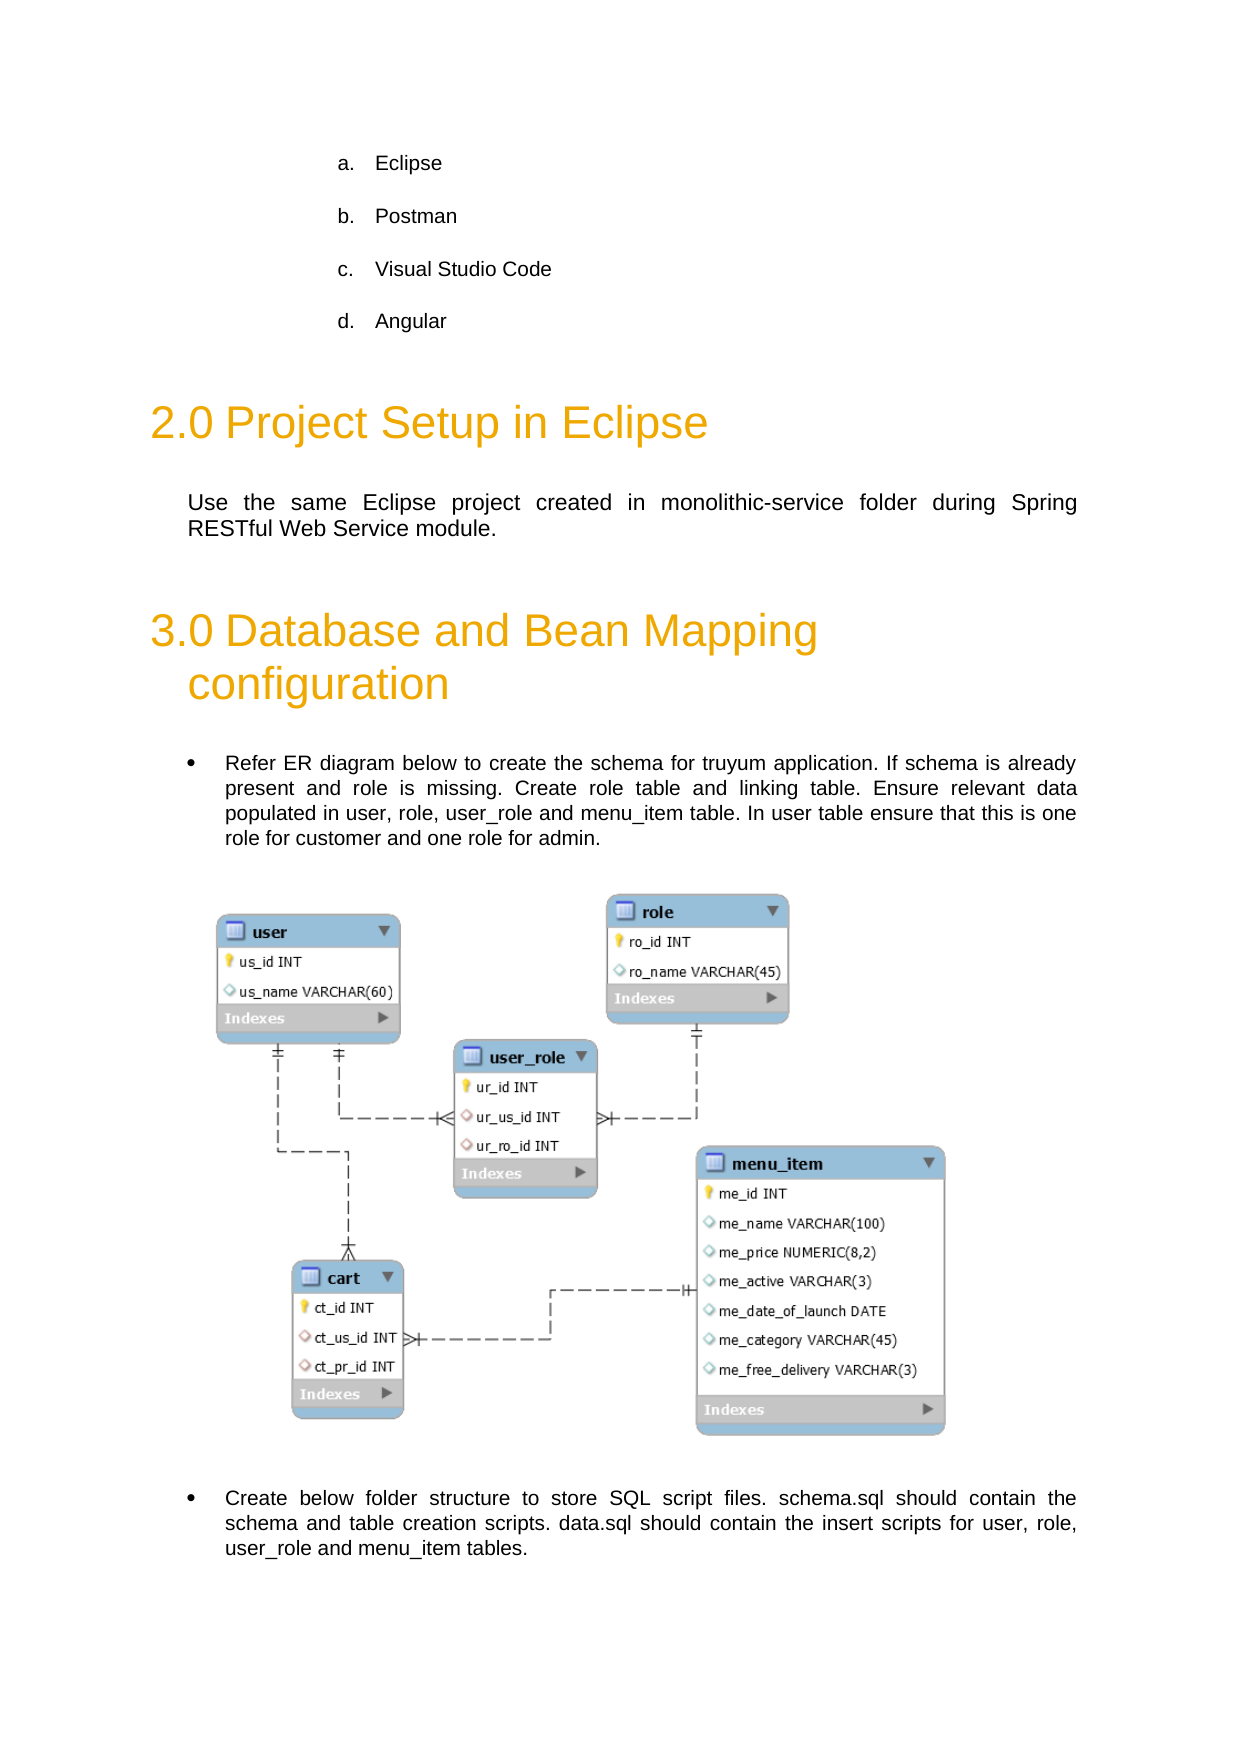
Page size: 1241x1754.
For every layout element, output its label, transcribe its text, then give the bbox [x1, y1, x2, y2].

text Use the same Eclipse project created in monolithic-service folder during Spring RESTful Web Service module. [187, 488, 1078, 541]
list Create below folder structure to store SQL script files. schema.sql should contain the schema and table creation scripts. data.sql should contain the insert scripts for user, role, user_role and menu_item tables. [187, 1484, 1078, 1559]
list Eclipse [337, 150, 1078, 175]
list Angular [337, 308, 1078, 333]
list Visual Studio Code [337, 255, 1078, 280]
list Refer ER diagram below to create the schema for truyum application. If schema is already present and role is missing. Create role table and linking table. Ensure relevant data populated in user, role, user_role and menu_item table. In user table ensure that this is one role for customer and one role for admin. [187, 749, 1078, 849]
subtitle Database and Bean Mapping configuration [150, 604, 1078, 709]
subtitle Project Setup in Eclipse [150, 396, 1078, 448]
list Postman [337, 203, 1078, 228]
